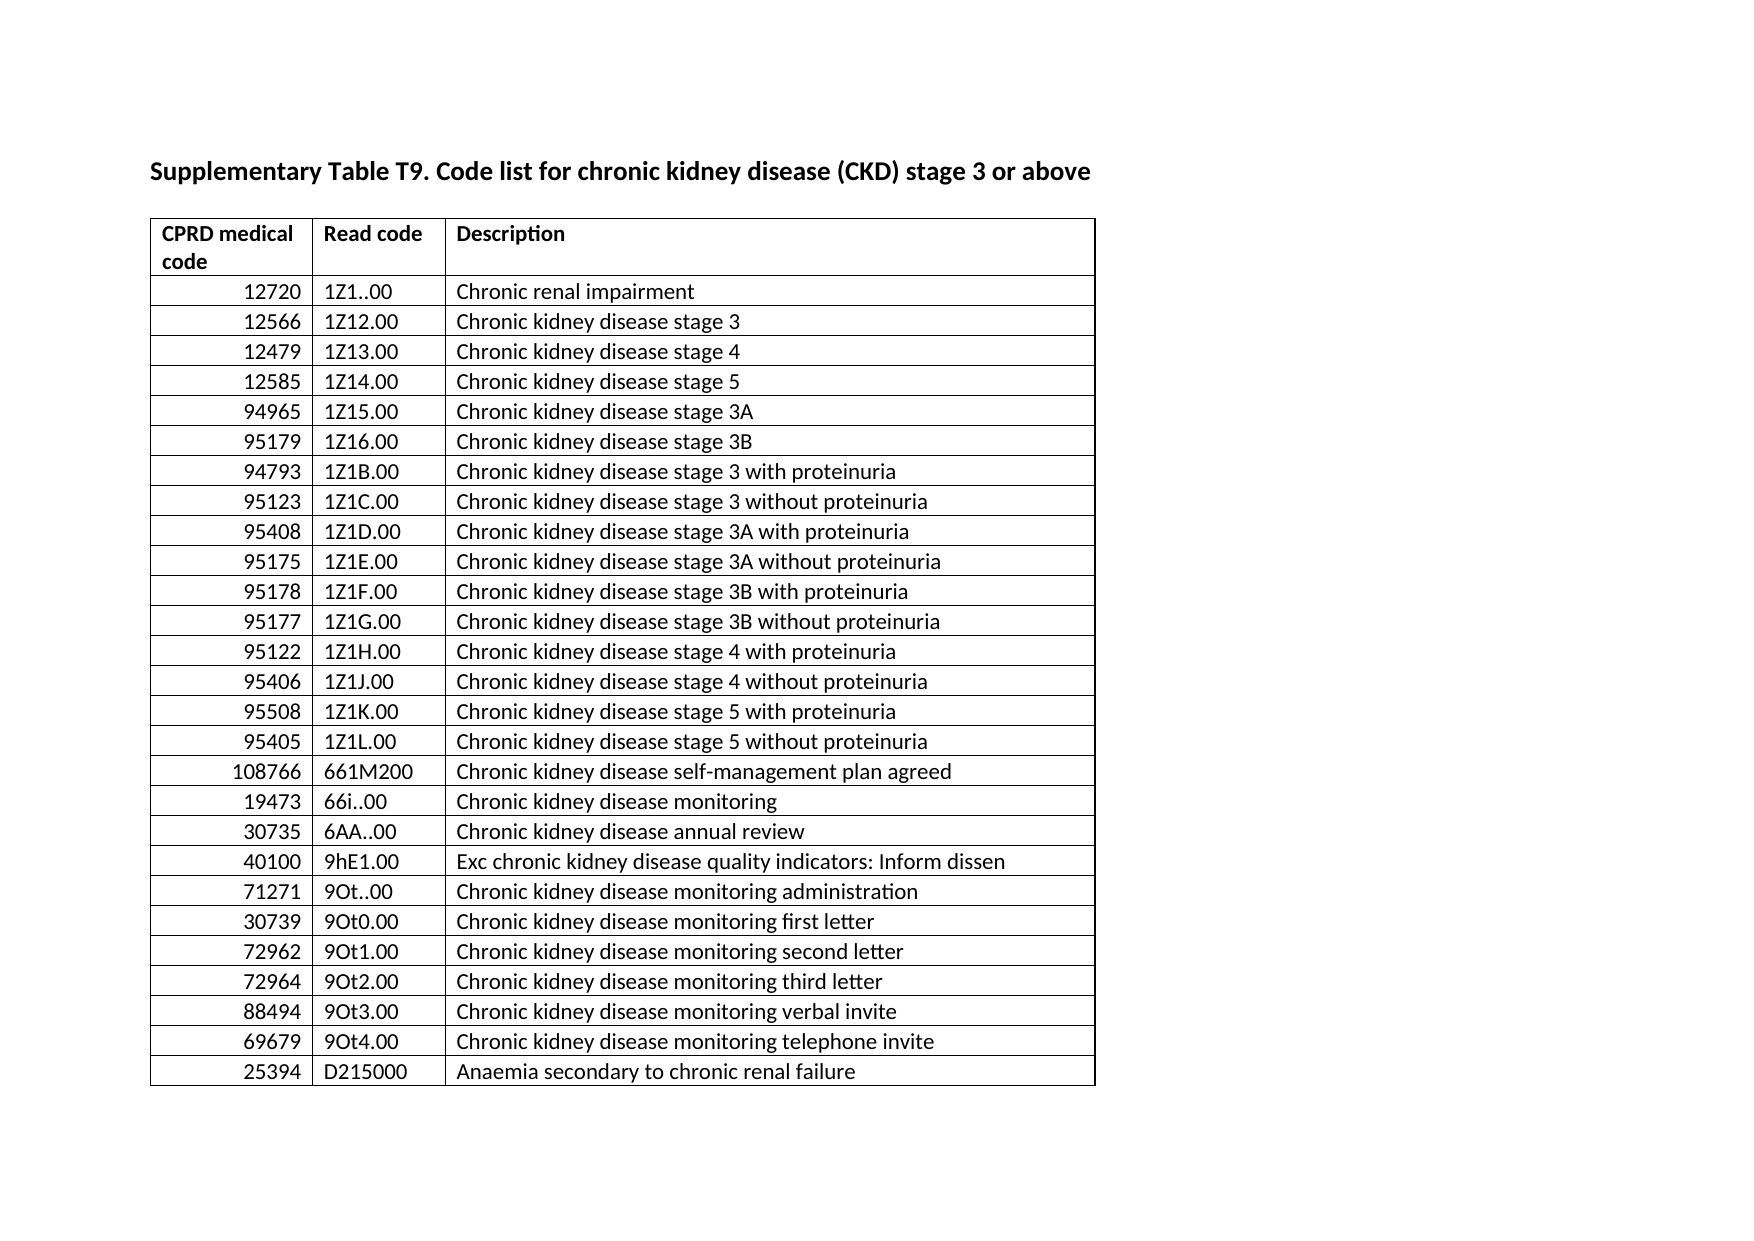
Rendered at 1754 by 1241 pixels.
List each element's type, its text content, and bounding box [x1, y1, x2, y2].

table_cell 12720 [151, 276, 312, 305]
table_cell 9Ot3.00 [313, 996, 445, 1025]
table_cell 95508 [151, 696, 312, 725]
table_cell 1Z14.00 [313, 366, 445, 395]
table_cell Chronic kidney disease stage 3A with proteinuria [446, 516, 1094, 545]
table_cell 9Ot0.00 [313, 906, 445, 935]
table_cell 30739 [151, 906, 312, 935]
table_cell Chronic kidney disease monitoring telephone invite [446, 1026, 1094, 1055]
table_cell 108766 [151, 756, 312, 785]
table_cell 9Ot1.00 [313, 936, 445, 965]
table_header CPRD medical code [151, 219, 312, 275]
table_cell 6AA..00 [313, 816, 445, 845]
table_cell 19473 [151, 786, 312, 815]
table_cell 9Ot4.00 [313, 1026, 445, 1055]
table_cell Chronic kidney disease stage 3A without proteinuria [446, 546, 1094, 575]
table_cell 72964 [151, 966, 312, 995]
table_cell 95175 [151, 546, 312, 575]
table_cell Chronic kidney disease stage 4 with proteinuria [446, 636, 1094, 665]
table_cell 1Z1B.00 [313, 456, 445, 485]
table_cell Chronic kidney disease monitoring first letter [446, 906, 1094, 935]
table_cell 88494 [151, 996, 312, 1025]
table_cell Chronic kidney disease stage 5 with proteinuria [446, 696, 1094, 725]
table_cell 1Z1F.00 [313, 576, 445, 605]
table_cell Chronic kidney disease stage 5 [446, 366, 1094, 395]
table_cell Chronic kidney disease stage 3B without proteinuria [446, 606, 1094, 635]
table_cell Chronic kidney disease monitoring third letter [446, 966, 1094, 995]
table_cell Exc chronic kidney disease quality indicators: Inform dissen [446, 846, 1094, 875]
table_cell Chronic kidney disease stage 5 without proteinuria [446, 726, 1094, 755]
table_cell Chronic kidney disease stage 3B with proteinuria [446, 576, 1094, 605]
table_cell 95123 [151, 486, 312, 515]
subtitle Supplementary Table T9. Code list for chronic kidney disease (CKD) stage 3 or above [150, 154, 1604, 187]
table_header Description [446, 219, 1094, 275]
table_cell 1Z1E.00 [313, 546, 445, 575]
table_cell 1Z1K.00 [313, 696, 445, 725]
table_cell Chronic kidney disease stage 4 [446, 336, 1094, 365]
table_cell 95177 [151, 606, 312, 635]
table_cell 94965 [151, 396, 312, 425]
table_cell 661M200 [313, 756, 445, 785]
table_cell 1Z13.00 [313, 336, 445, 365]
table_cell 94793 [151, 456, 312, 485]
table_cell 1Z16.00 [313, 426, 445, 455]
table_cell 95178 [151, 576, 312, 605]
table_cell D215000 [313, 1056, 445, 1085]
table_cell Chronic kidney disease monitoring [446, 786, 1094, 815]
table_cell 1Z1L.00 [313, 726, 445, 755]
table_cell 1Z12.00 [313, 306, 445, 335]
table_cell 1Z1G.00 [313, 606, 445, 635]
table_cell Anaemia secondary to chronic renal failure [446, 1056, 1094, 1085]
table_cell 1Z1C.00 [313, 486, 445, 515]
table_cell Chronic kidney disease stage 3 [446, 306, 1094, 335]
table_cell Chronic kidney disease monitoring verbal invite [446, 996, 1094, 1025]
table_cell 95405 [151, 726, 312, 755]
table_cell 72962 [151, 936, 312, 965]
table_cell 95406 [151, 666, 312, 695]
table_cell 9Ot..00 [313, 876, 445, 905]
table_cell 1Z15.00 [313, 396, 445, 425]
table_cell 95179 [151, 426, 312, 455]
table_cell 9Ot2.00 [313, 966, 445, 995]
table_cell 95122 [151, 636, 312, 665]
table_cell 30735 [151, 816, 312, 845]
table_cell 12566 [151, 306, 312, 335]
table_cell 95408 [151, 516, 312, 545]
table_cell Chronic kidney disease monitoring second letter [446, 936, 1094, 965]
table_cell Chronic kidney disease monitoring administration [446, 876, 1094, 905]
table_cell 71271 [151, 876, 312, 905]
table_cell Chronic kidney disease stage 3 without proteinuria [446, 486, 1094, 515]
table_cell Chronic renal impairment [446, 276, 1094, 305]
table_cell 25394 [151, 1056, 312, 1085]
table_cell 66i..00 [313, 786, 445, 815]
table_cell 69679 [151, 1026, 312, 1055]
table_cell Chronic kidney disease stage 3B [446, 426, 1094, 455]
table_cell 40100 [151, 846, 312, 875]
table_cell Chronic kidney disease stage 3 with proteinuria [446, 456, 1094, 485]
table_header Read code [313, 219, 445, 275]
table_cell 12585 [151, 366, 312, 395]
table_cell 1Z1J.00 [313, 666, 445, 695]
table_cell 12479 [151, 336, 312, 365]
table_cell 1Z1D.00 [313, 516, 445, 545]
table_cell Chronic kidney disease stage 3A [446, 396, 1094, 425]
table_cell Chronic kidney disease self-management plan agreed [446, 756, 1094, 785]
table_cell Chronic kidney disease stage 4 without proteinuria [446, 666, 1094, 695]
table_cell 1Z1H.00 [313, 636, 445, 665]
table_cell 9hE1.00 [313, 846, 445, 875]
table_cell Chronic kidney disease annual review [446, 816, 1094, 845]
table_cell 1Z1..00 [313, 276, 445, 305]
